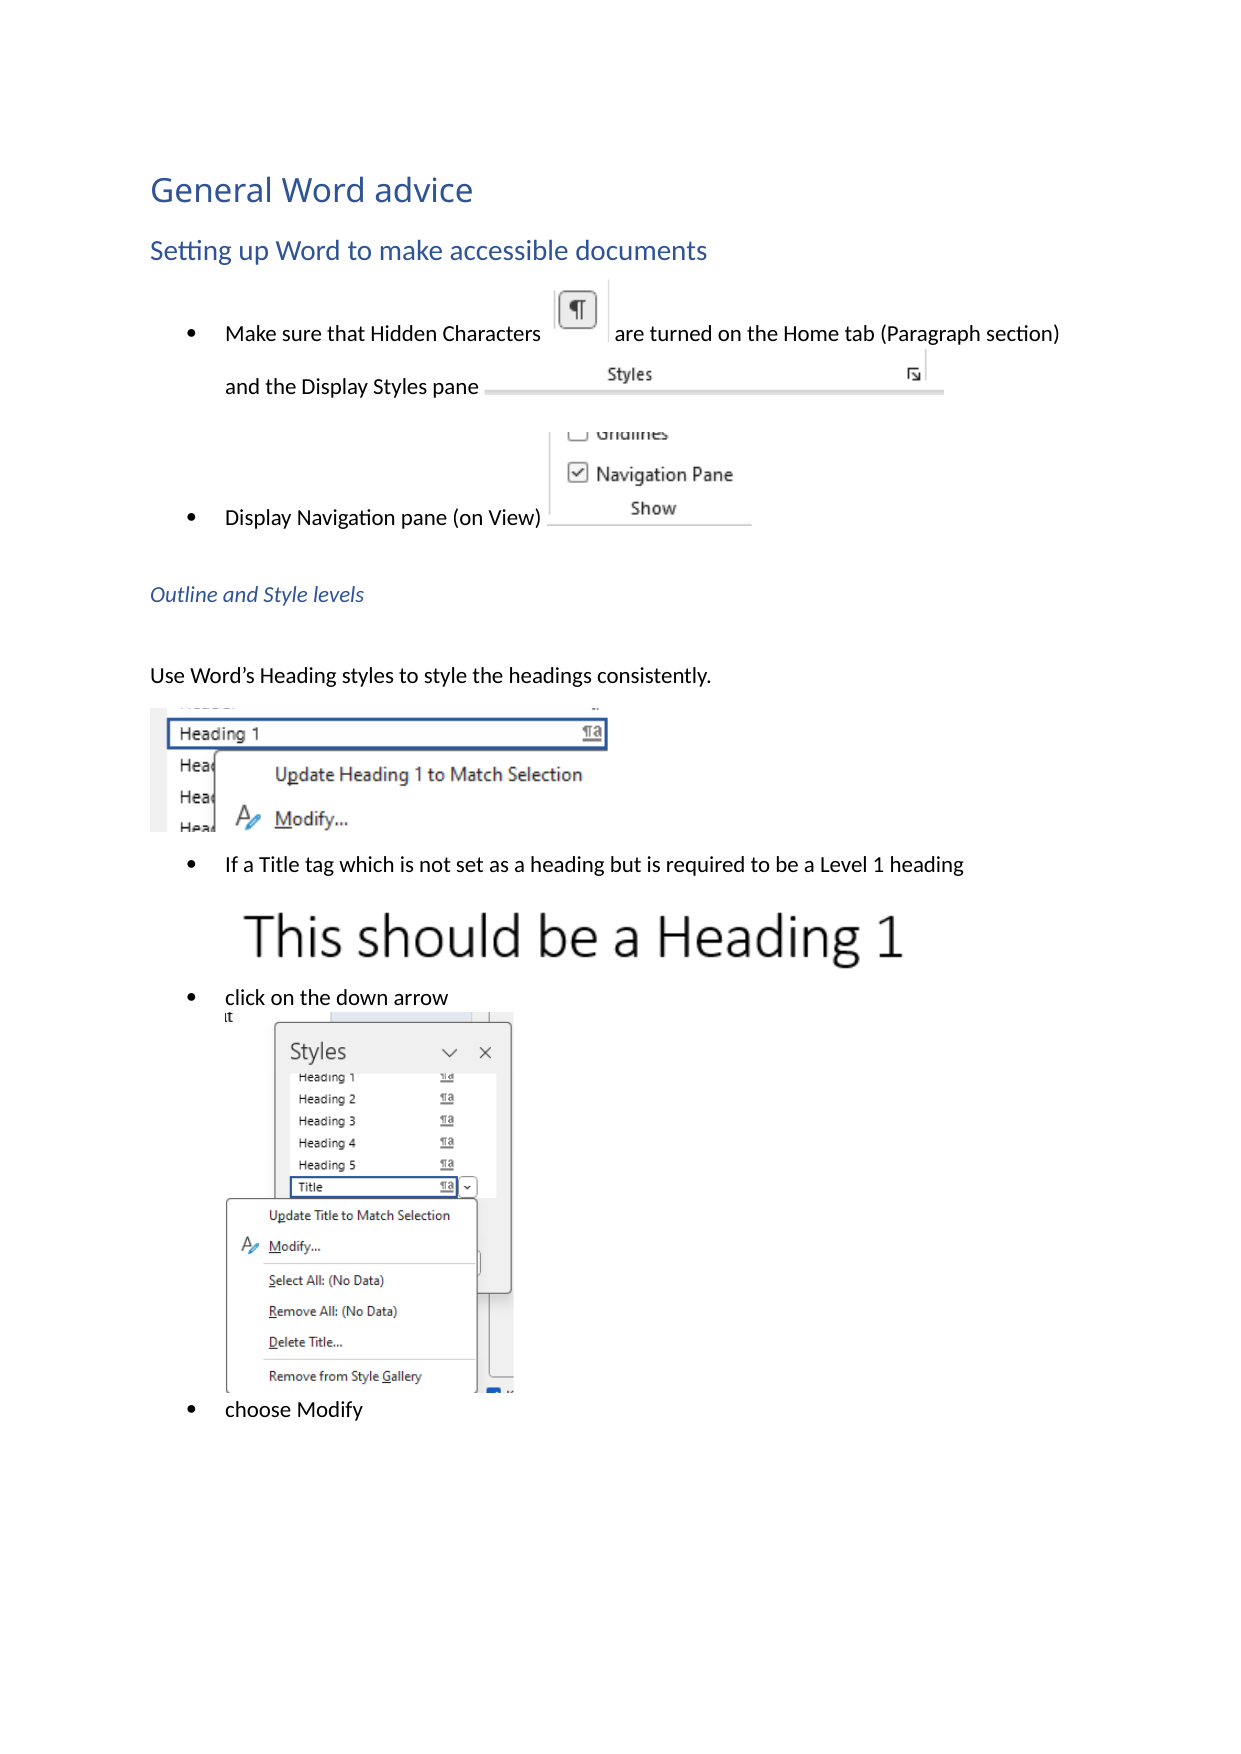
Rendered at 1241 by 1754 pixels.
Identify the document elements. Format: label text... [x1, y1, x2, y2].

picture [546, 279, 610, 342]
list If a Title tag which is not set as a heading but is required to be a Level 1 heading [187, 850, 1090, 878]
picture [225, 880, 916, 981]
list choose Modify [187, 1395, 1090, 1423]
picture [225, 1012, 514, 1393]
text Use Word’s Heading styles to style the headings consistently. [150, 661, 1090, 689]
list Display Navigation pane (on View) [187, 433, 1090, 531]
picture [546, 432, 752, 526]
list Make sure that Hidden Characters are turned on the Home tab (Paragraph section) and the Display Styles pane [187, 279, 1090, 401]
subtitle Setting up Word to make accessible documents [150, 232, 1090, 268]
list click on the down arrow [187, 983, 1090, 1011]
subtitle General Word advice [150, 167, 1090, 212]
subtitle Outline and Style levels [150, 580, 1090, 608]
picture [150, 708, 608, 832]
picture [484, 349, 944, 395]
